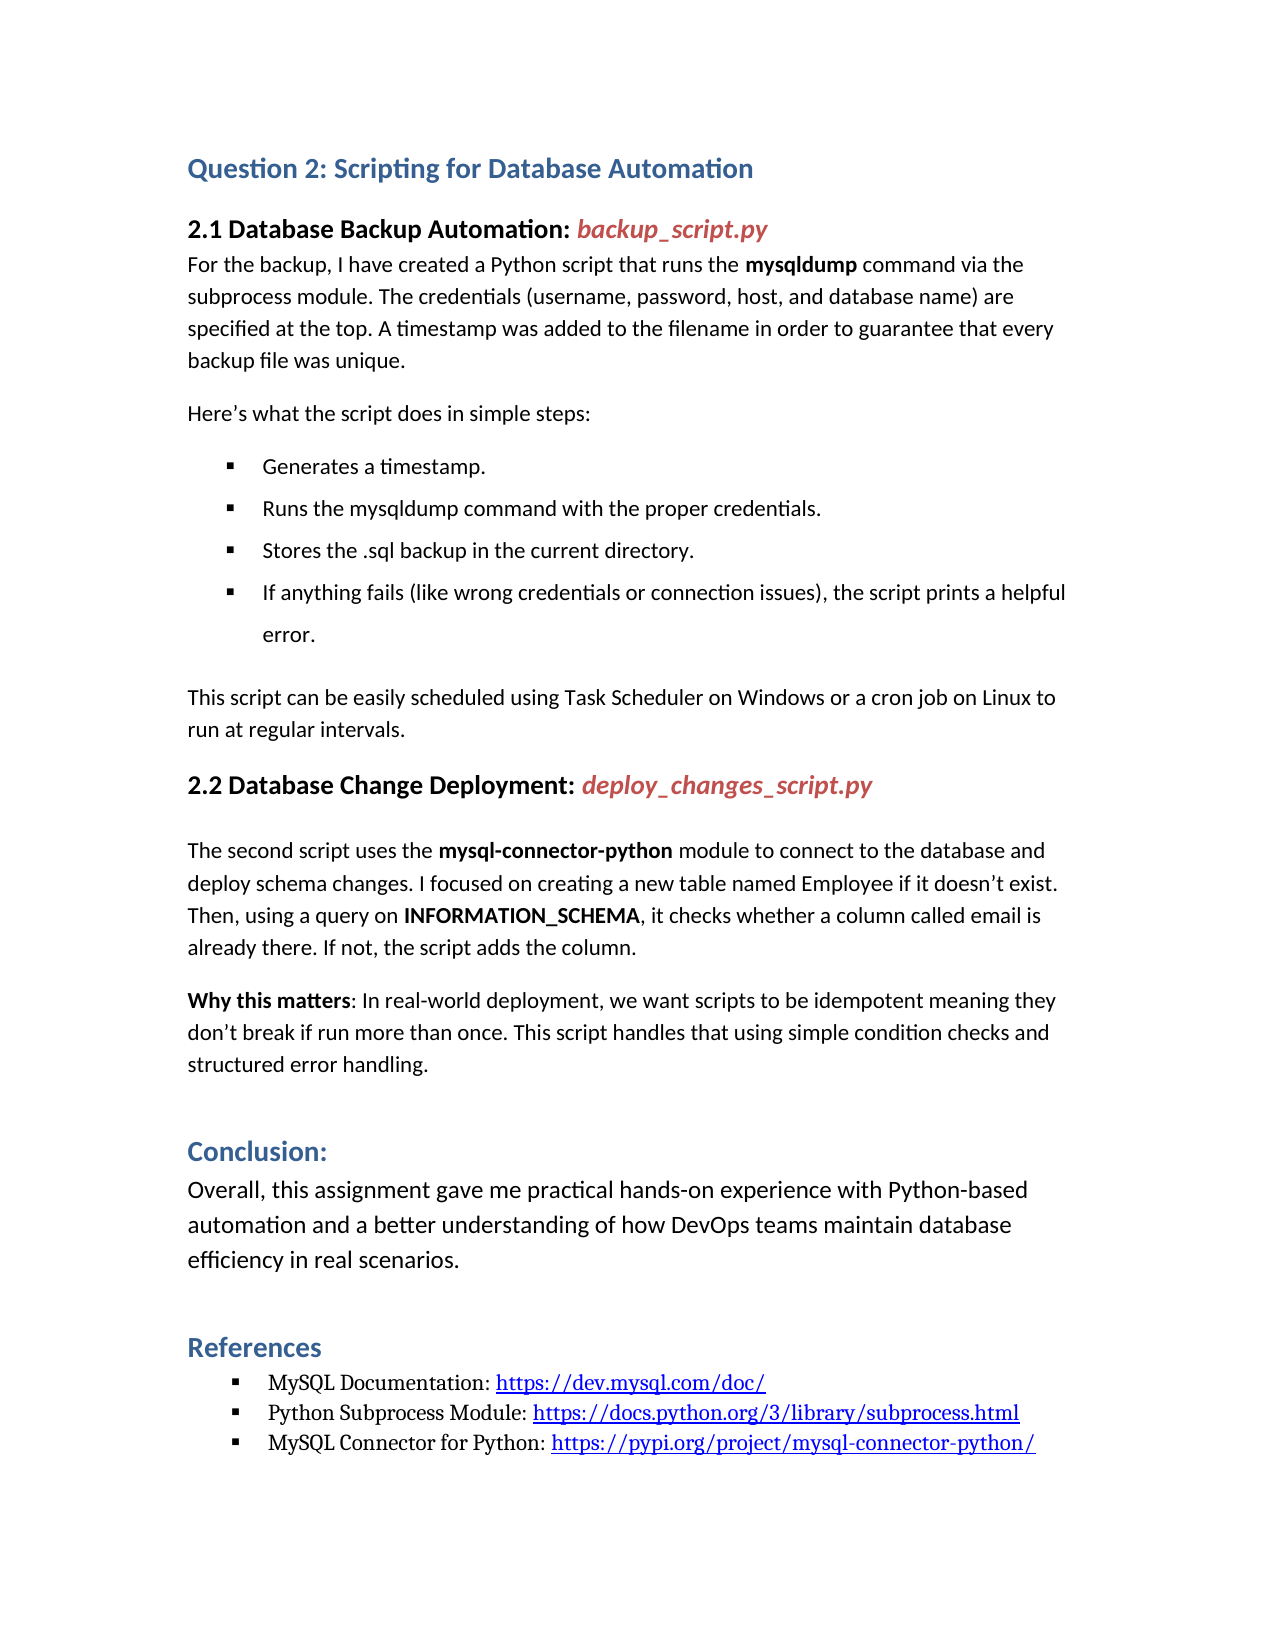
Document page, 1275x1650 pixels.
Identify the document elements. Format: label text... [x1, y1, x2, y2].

subtitle 2.1 Database Backup Automation: backup_script.py [187, 212, 1087, 245]
subtitle Conclusion: [187, 1133, 1087, 1168]
subtitle Question 2: Scripting for Database Automation [187, 150, 1087, 186]
list Generates a timestamp. [225, 452, 1087, 480]
text Overall, this assignment gave me practical hands-on experience with Python-based automation and a better understanding of how DevOps teams maintain database efficiency in real scenarios. [187, 1174, 1087, 1274]
list Python Subprocess Module: https://docs.python.org/3/library/subprocess.html [230, 1400, 1087, 1426]
text This script can be easily scheduled using Task Scheduler on Windows or a cron job on Linux to run at regular intervals. [187, 683, 1087, 743]
subtitle References [187, 1329, 1087, 1364]
list Runs the mysqldump command with the proper credentials. [225, 494, 1087, 522]
text The second script uses the mysql-connector-python module to connect to the database and deploy schema changes. I focused on creating a new table named Employee if it doesn’t exist. Then, using a query on INFORMATION_SCHEMA, it checks whether a column called email is already there. If not, the script adds the column. [187, 806, 1087, 961]
subtitle 2.2 Database Change Deployment: deploy_changes_script.py [187, 768, 1087, 801]
list MySQL Connector for Python: https://pypi.org/project/mysql-connector-python/ [230, 1430, 1087, 1487]
list MySQL Documentation: https://dev.mysql.com/doc/ [230, 1370, 1087, 1396]
text Here’s what the script does in simple steps: [187, 399, 1087, 427]
text For the backup, I have created a Python script that runs the mysqldump command via the subprocess module. The credentials (username, password, host, and database name) are specified at the top. A timestamp was added to the filename in order to guarantee that every backup file was unique. [187, 250, 1087, 374]
list Stores the .sql backup in the current directory. [225, 536, 1087, 564]
list If anything fails (like wrong credentials or connection issues), the script prints a helpful error. [225, 578, 1087, 648]
text Why this matters: In real-world deployment, we want scripts to be idempotent meaning they don’t break if run more than once. This script handles that using simple condition checks and structured error handling. [187, 986, 1087, 1079]
